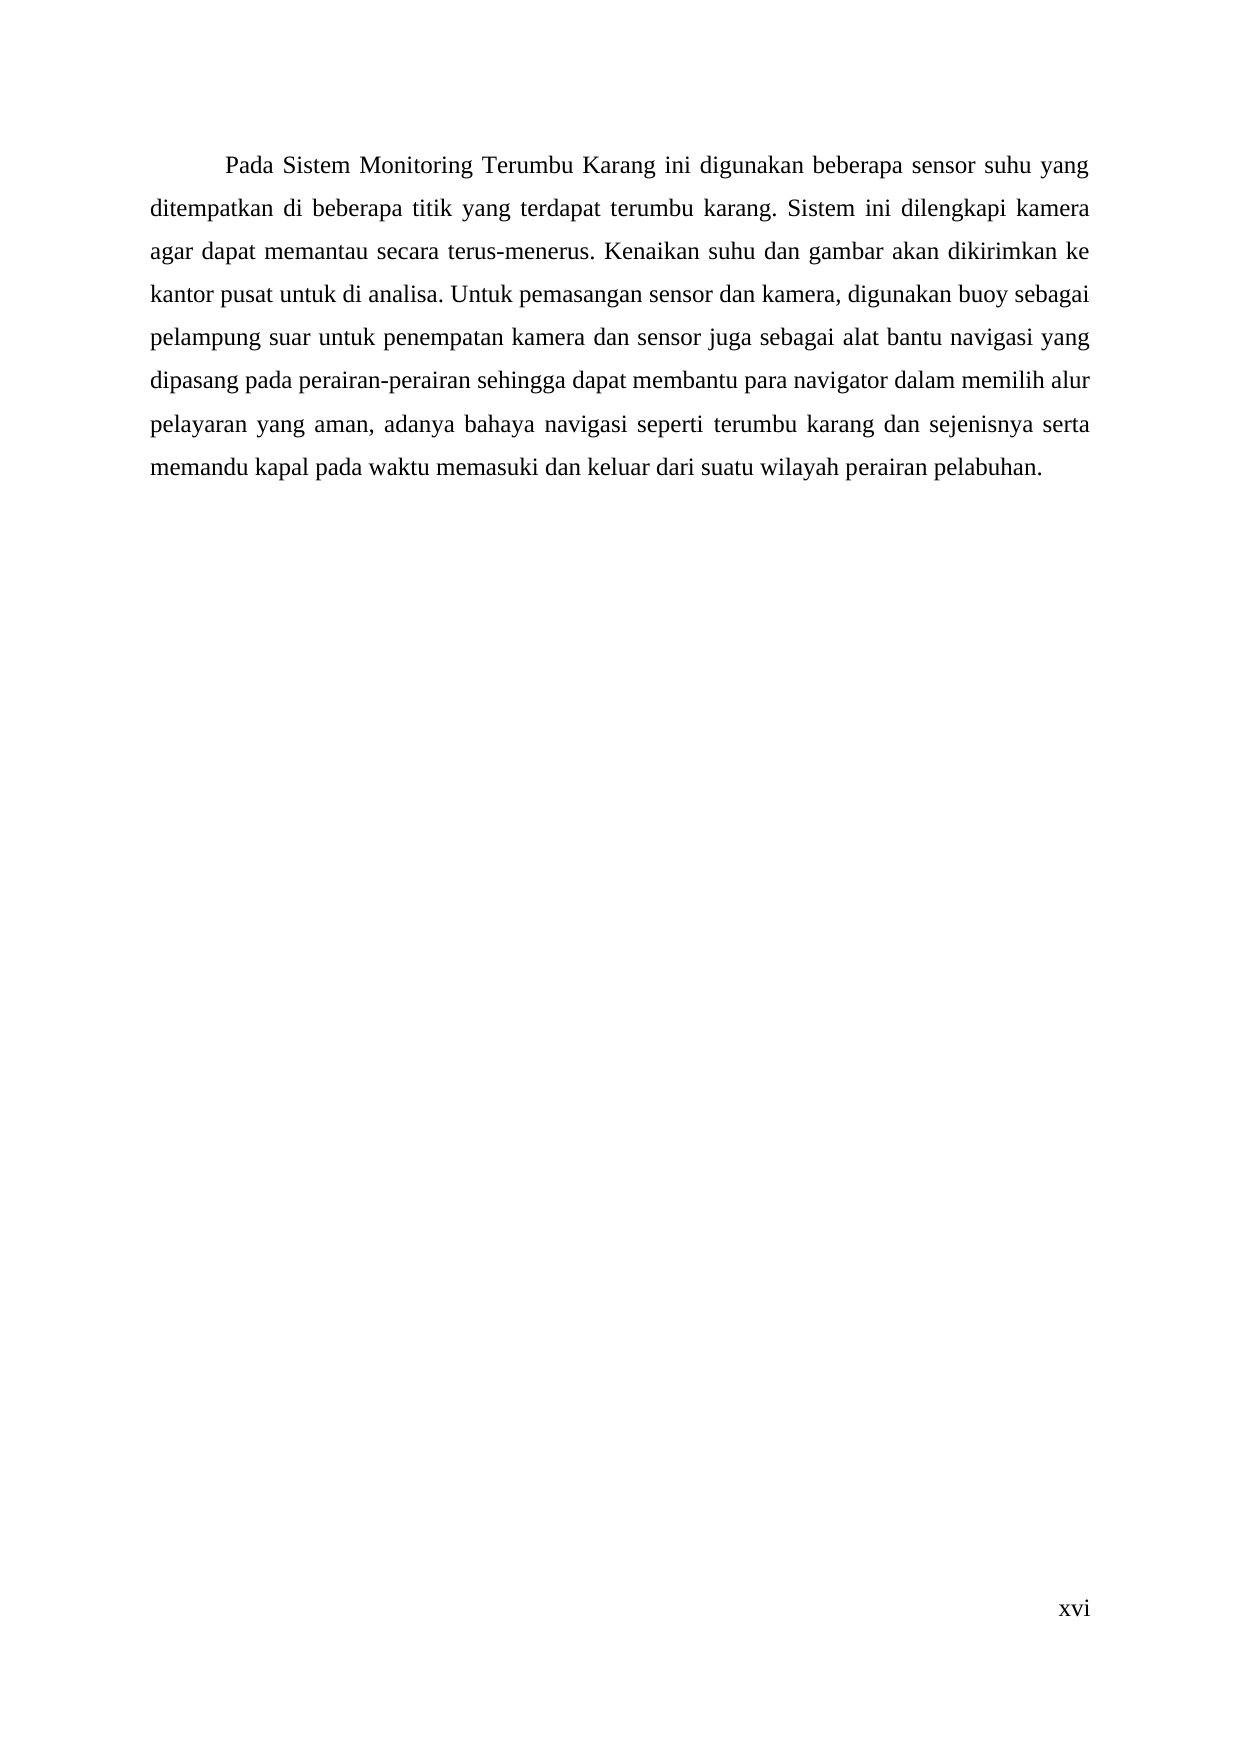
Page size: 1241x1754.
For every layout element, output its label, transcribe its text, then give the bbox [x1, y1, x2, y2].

text Pada Sistem Monitoring Terumbu Karang ini digunakan beberapa sensor suhu yang ditempatkan di beberapa titik yang terdapat terumbu karang. Sistem ini dilengkapi kamera agar dapat memantau secara terus-menerus. Kenaikan suhu dan gambar akan dikirimkan ke kantor pusat untuk di analisa. Untuk pemasangan sensor dan kamera, digunakan buoy sebagai pelampung suar untuk penempatan kamera dan sensor juga sebagai alat bantu navigasi yang dipasang pada perairan-perairan sehingga dapat membantu para navigator dalam memilih alur pelayaran yang aman, adanya bahaya navigasi seperti terumbu karang dan sejenisnya serta memandu kapal pada waktu memasuki dan keluar dari suatu wilayah perairan pelabuhan. [150, 150, 1090, 409]
